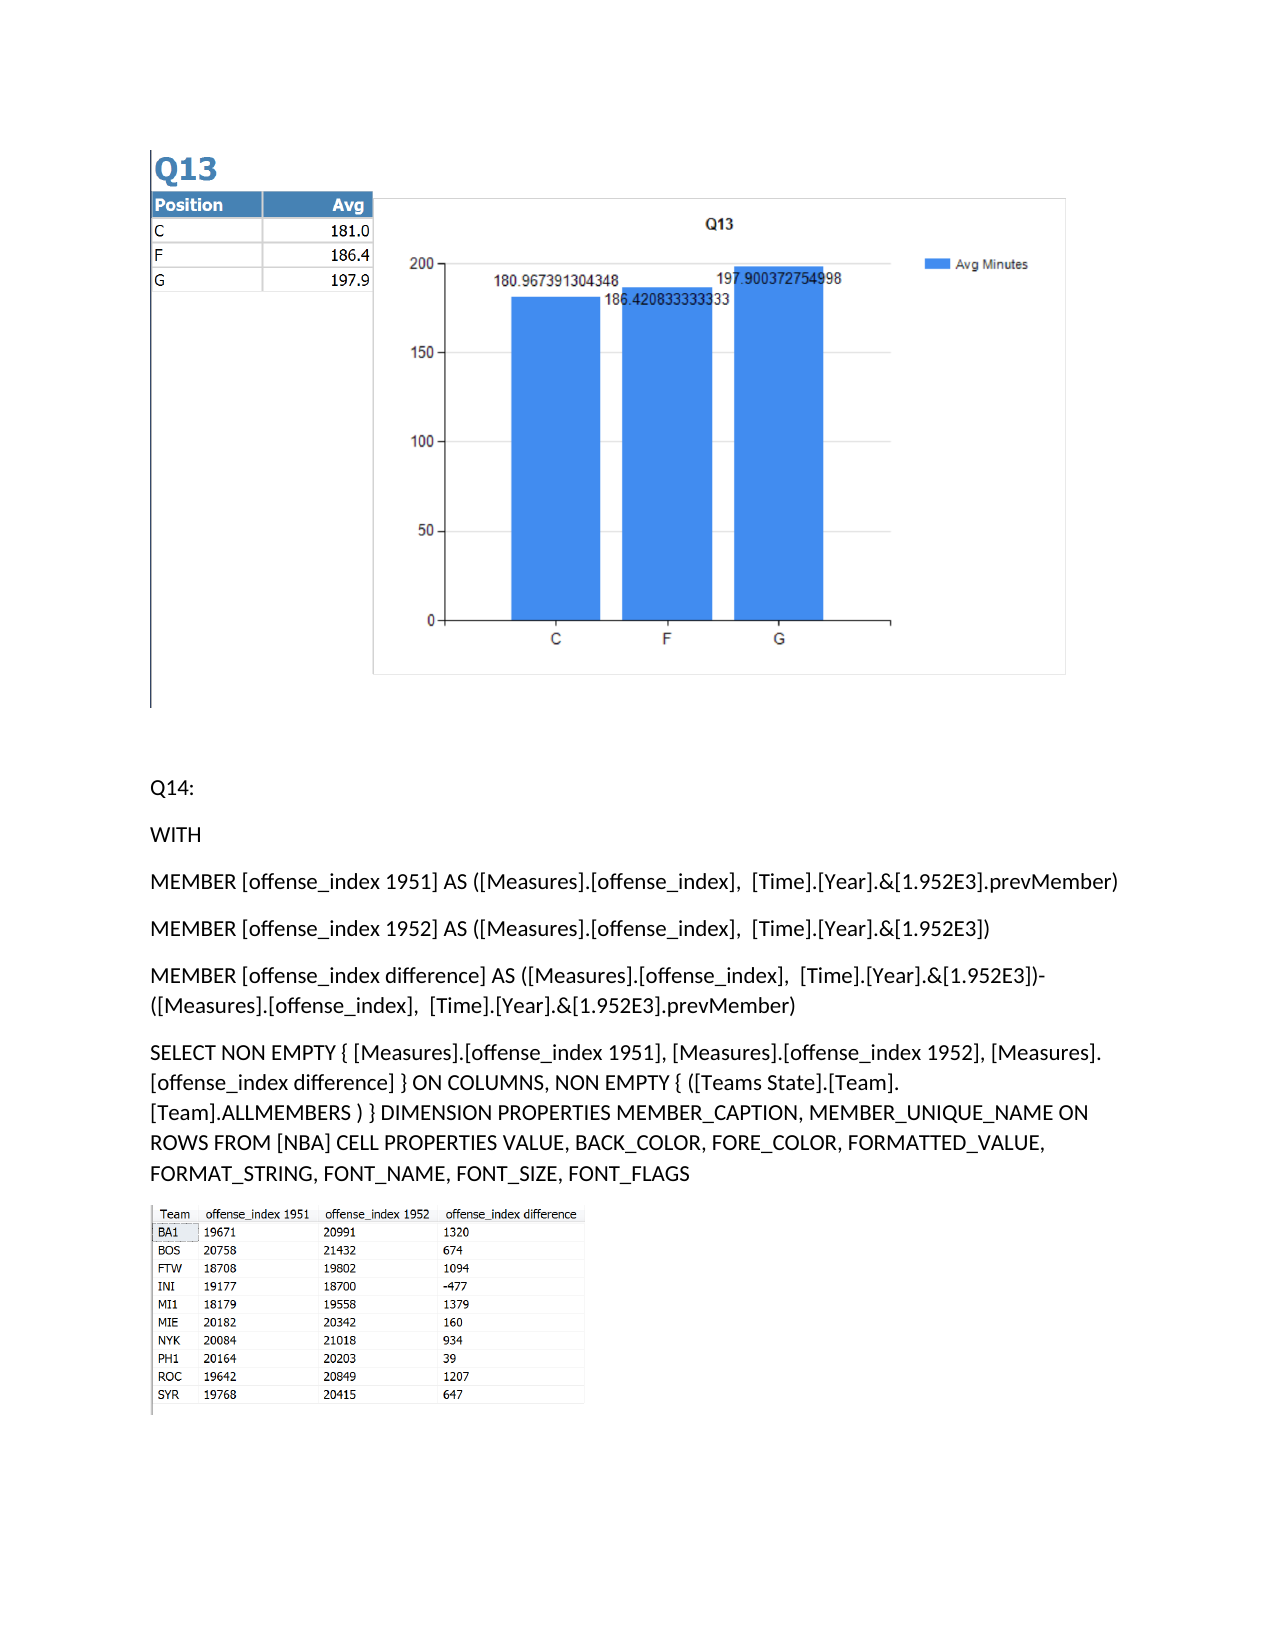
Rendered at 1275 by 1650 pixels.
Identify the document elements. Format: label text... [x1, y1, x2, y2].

text Q14: [150, 773, 1125, 801]
text SELECT NON EMPTY { [Measures].[offense_index 1951], [Measures].[offense_index 1952], [Measures].[offense_index difference] } ON COLUMNS, NON EMPTY { ([Teams State].[Team].[Team].ALLMEMBERS ) } DIMENSION PROPERTIES MEMBER_CAPTION, MEMBER_UNIQUE_NAME ON ROWS FROM [NBA] CELL PROPERTIES VALUE, BACK_COLOR, FORE_COLOR, FORMATTED_VALUE, FORMAT_STRING, FONT_NAME, FONT_SIZE, FONT_FLAGS [150, 1038, 1125, 1187]
text MEMBER [offense_index difference] AS ([Measures].[offense_index], [Time].[Year].&[1.952E3])-([Measures].[offense_index], [Time].[Year].&[1.952E3].prevMember) [150, 961, 1125, 1019]
picture [150, 150, 1125, 708]
picture [150, 1205, 592, 1415]
text MEMBER [offense_index 1951] AS ([Measures].[offense_index], [Time].[Year].&[1.952E3].prevMember) [150, 867, 1125, 895]
text WITH [150, 820, 1125, 848]
text MEMBER [offense_index 1952] AS ([Measures].[offense_index], [Time].[Year].&[1.952E3]) [150, 914, 1125, 942]
